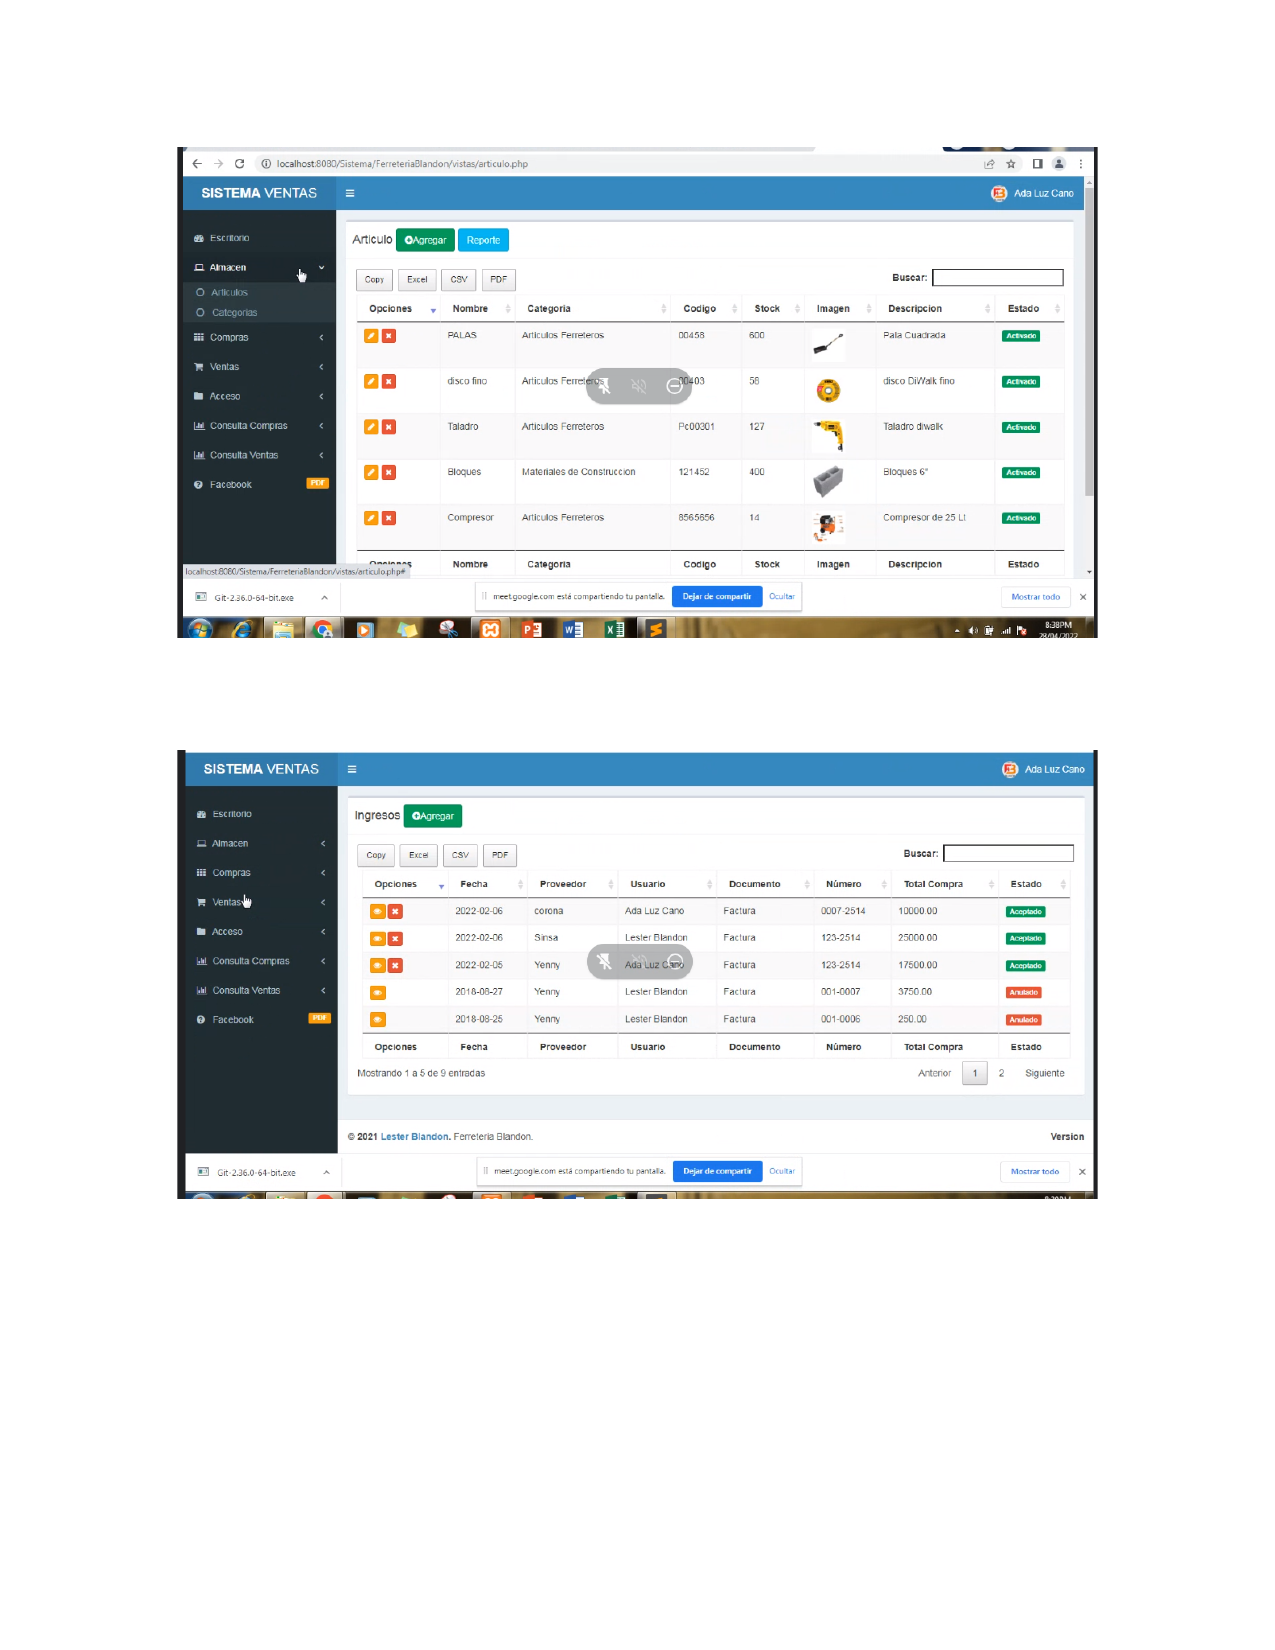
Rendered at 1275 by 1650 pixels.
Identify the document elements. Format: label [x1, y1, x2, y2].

picture [177, 147, 1098, 638]
picture [177, 750, 1098, 1199]
